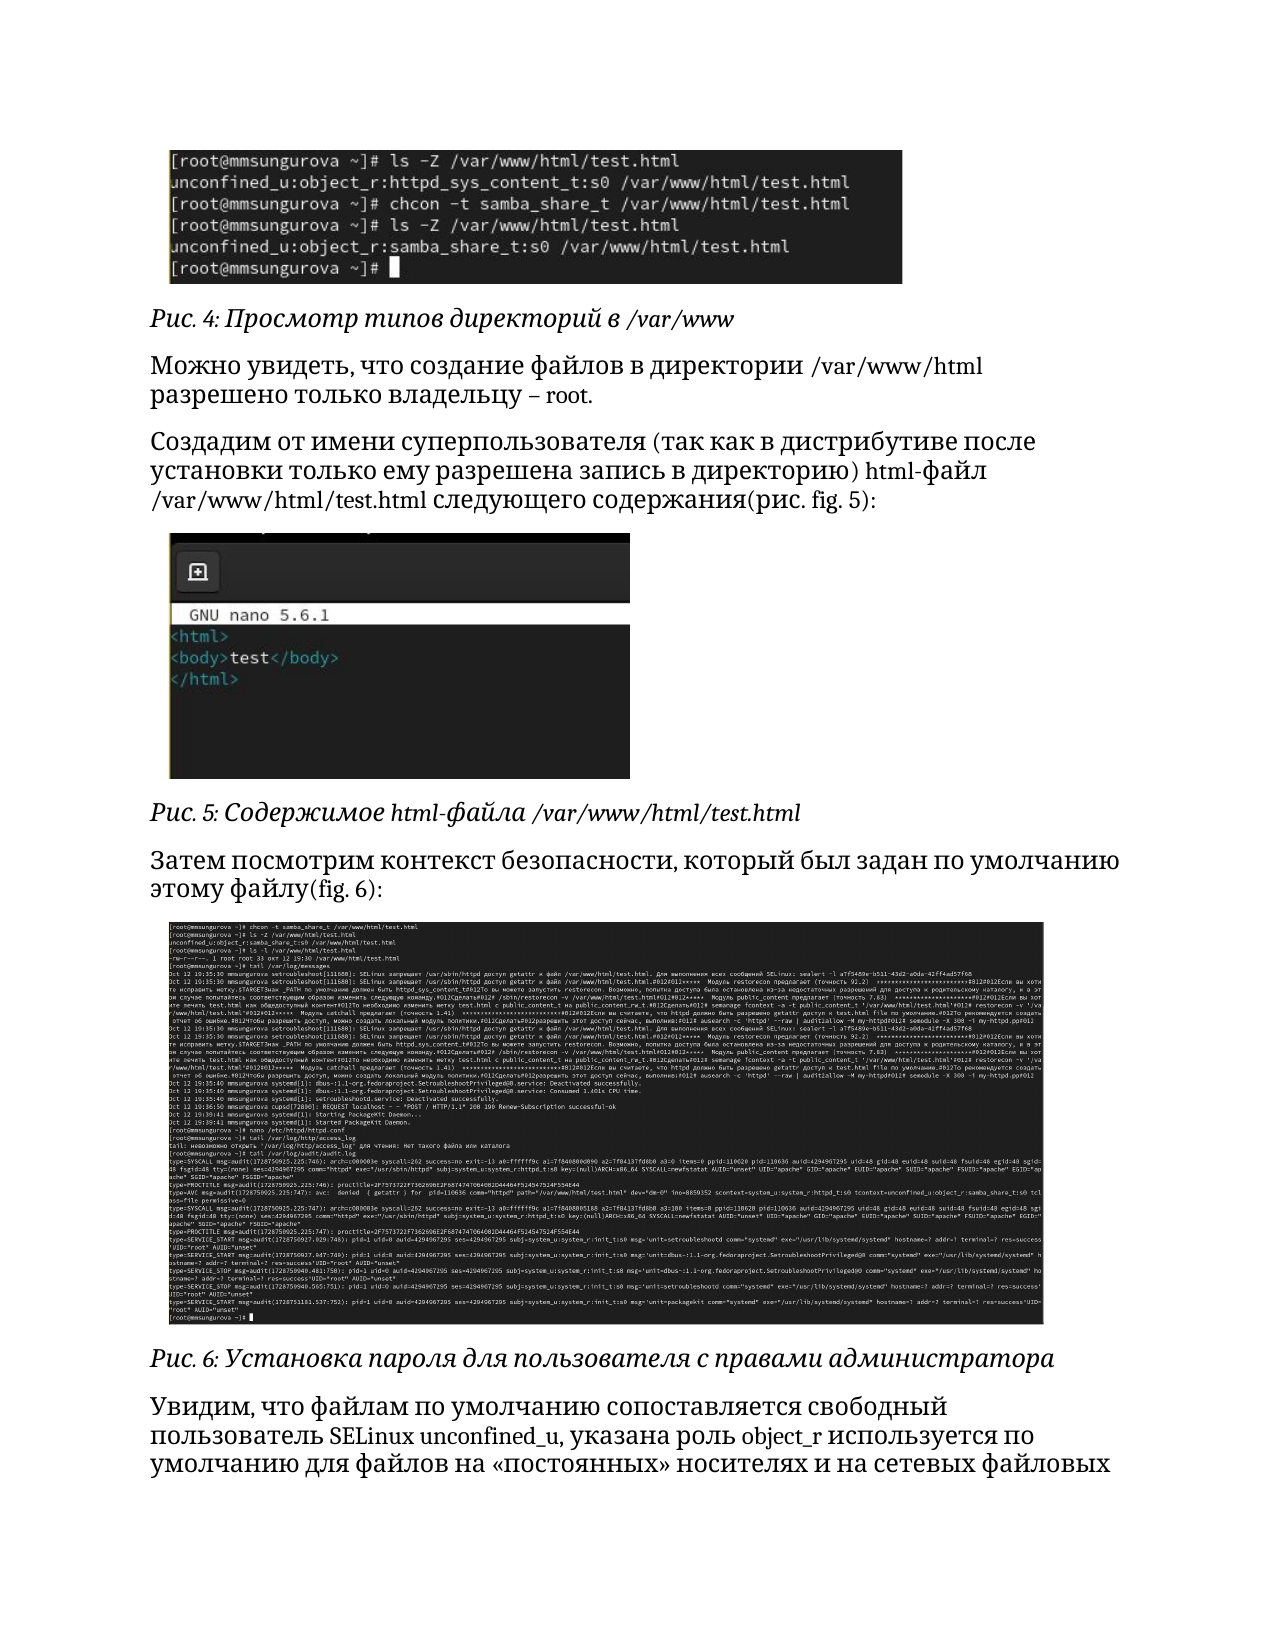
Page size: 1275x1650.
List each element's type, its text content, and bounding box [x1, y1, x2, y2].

text Затем посмотрим контекст безопасности, который был задан по умолчанию этому файлу(fig. 6): [150, 847, 1125, 904]
text Рис. 4: Просмотр типов директорий в /var/www [150, 304, 1125, 333]
picture [168, 922, 1044, 1325]
text Можно увидеть, что создание файлов в директории /var/www/html разрешено только владельцу – root. [150, 352, 1125, 409]
text Создадим от имени суперпользователя (так как в дистрибутиве после установки только ему разрешена запись в директорию) html-файл /var/www/html/test.html следующего содержания(рис. fig. 5): [150, 428, 1125, 514]
picture [168, 533, 630, 779]
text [150, 1393, 1125, 1479]
text Рис. 5: Содержимое html-файла /var/www/html/test.html [150, 799, 1125, 828]
text Рис. 6: Установка пароля для пользователя с правами администратора [150, 1345, 1125, 1374]
picture [168, 150, 903, 284]
